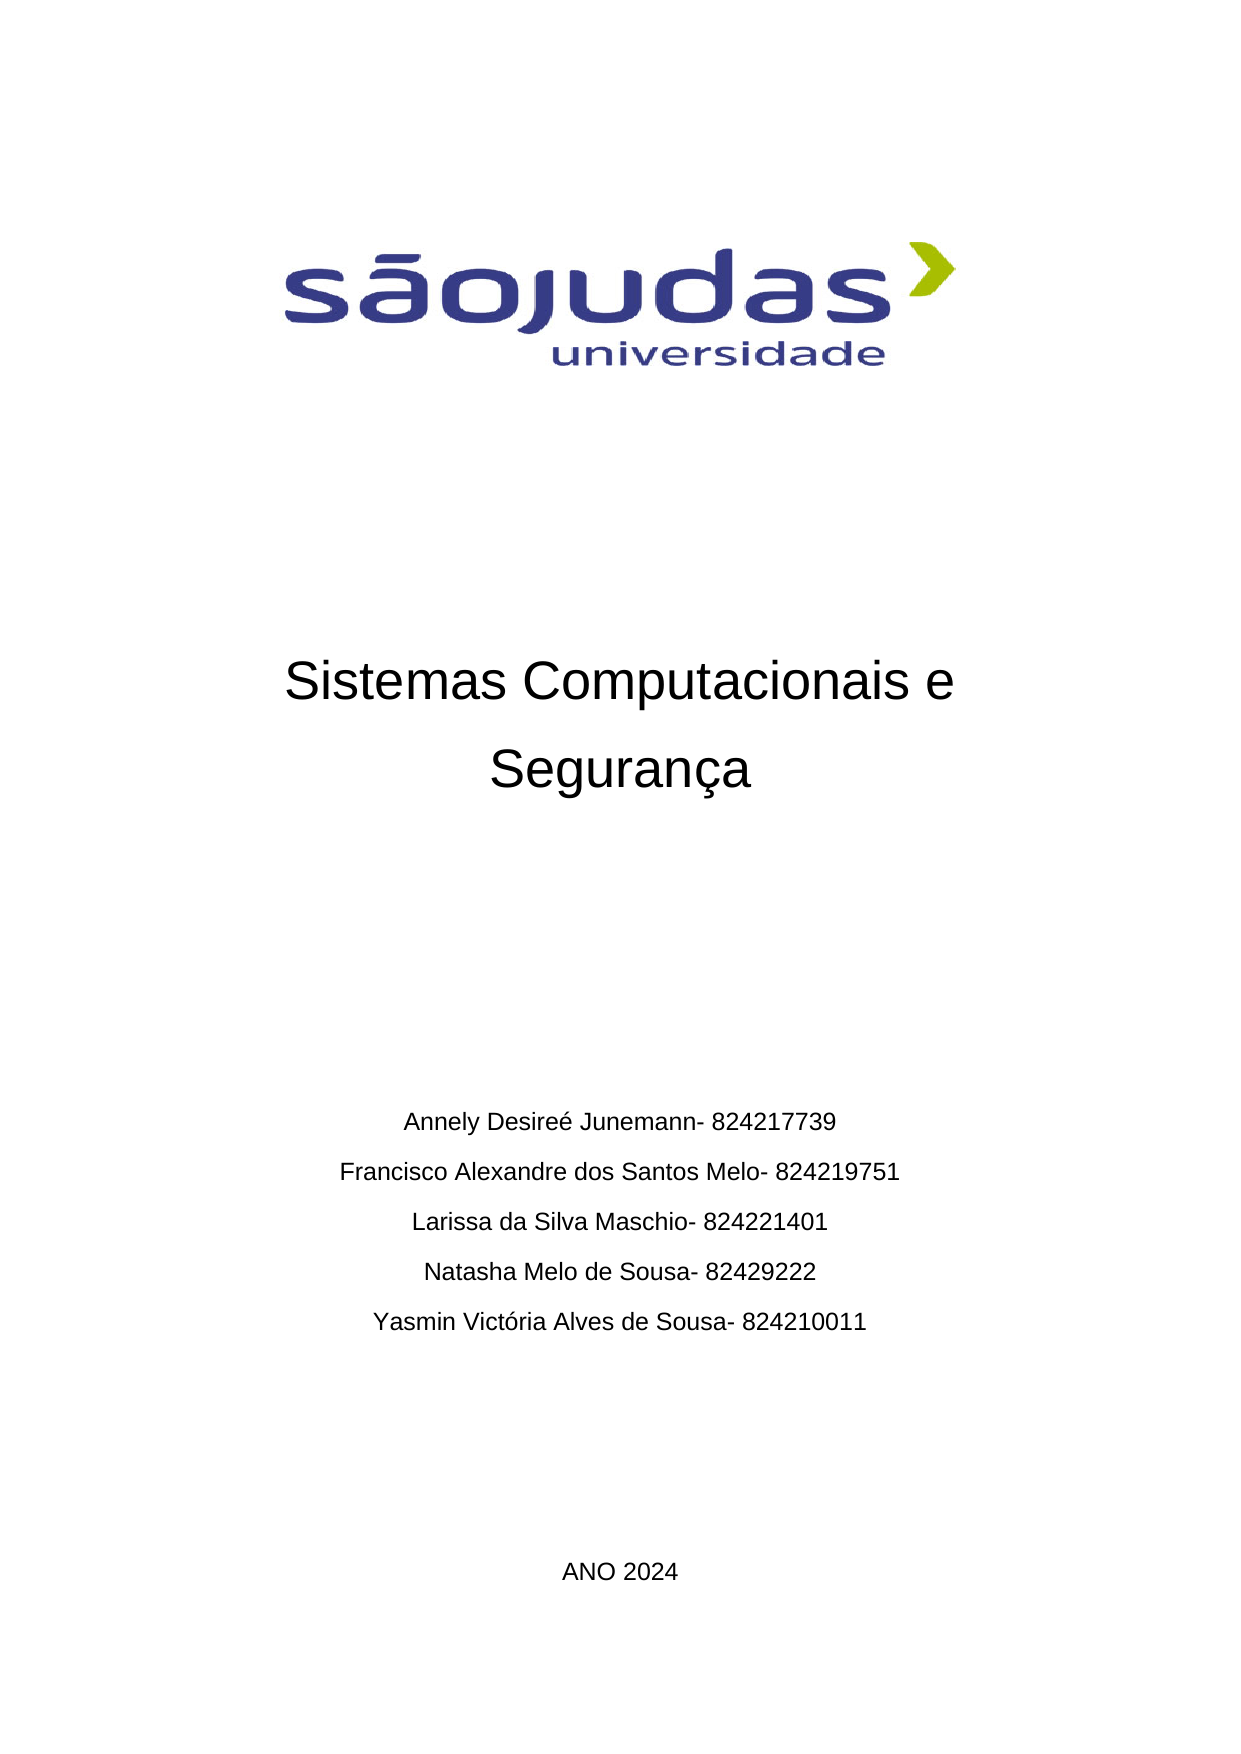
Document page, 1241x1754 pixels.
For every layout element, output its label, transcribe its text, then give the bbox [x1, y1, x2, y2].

text Francisco Alexandre dos Santos Melo- 824219751 [150, 1157, 1090, 1185]
picture [200, 150, 1040, 458]
text ANO 2024 [150, 1557, 1090, 1585]
text Annely Desireé Junemann- 824217739 [150, 1107, 1090, 1135]
text Larissa da Silva Maschio- 824221401 [150, 1207, 1090, 1235]
text Natasha Melo de Sousa- 82429222 [150, 1257, 1090, 1285]
text Segurança [150, 737, 1090, 799]
text Yasmin Victória Alves de Sousa- 824210011 [150, 1307, 1090, 1335]
text Sistemas Computacionais e [150, 648, 1090, 711]
